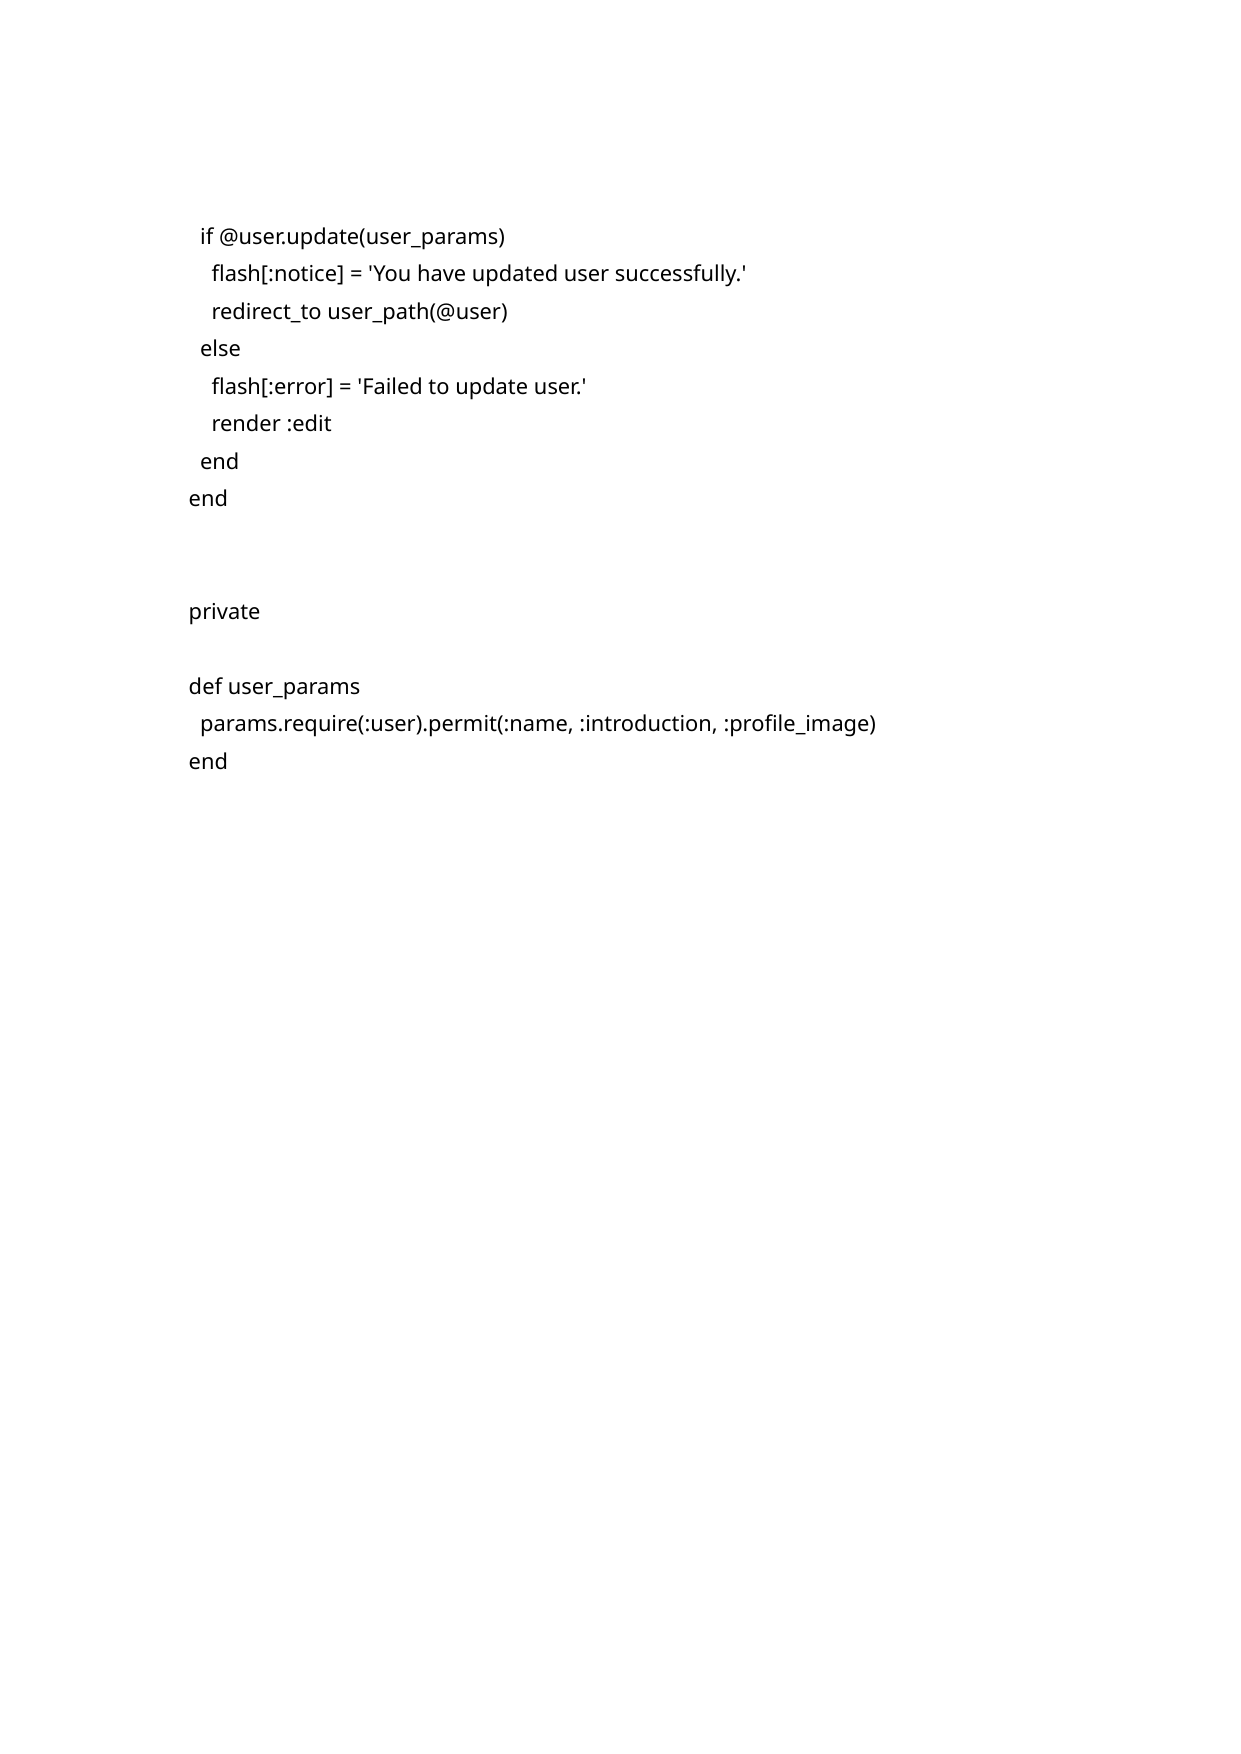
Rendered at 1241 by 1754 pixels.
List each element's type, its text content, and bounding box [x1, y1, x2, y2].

text flash[:notice] = 'You have updated user successfully.' [177, 254, 1063, 292]
text end [177, 442, 1063, 479]
text if @user.update(user_params) [177, 217, 1063, 254]
text end [177, 742, 1063, 779]
text params.require(:user).permit(:name, :introduction, :profile_image) [177, 704, 1063, 742]
text redirect_to user_path(@user) [177, 292, 1063, 329]
text flash[:error] = 'Failed to update user.' [177, 367, 1063, 404]
text end [177, 479, 1063, 517]
text def user_params [177, 667, 1063, 704]
text else [177, 329, 1063, 367]
text private [177, 592, 1063, 629]
text render :edit [177, 404, 1063, 442]
